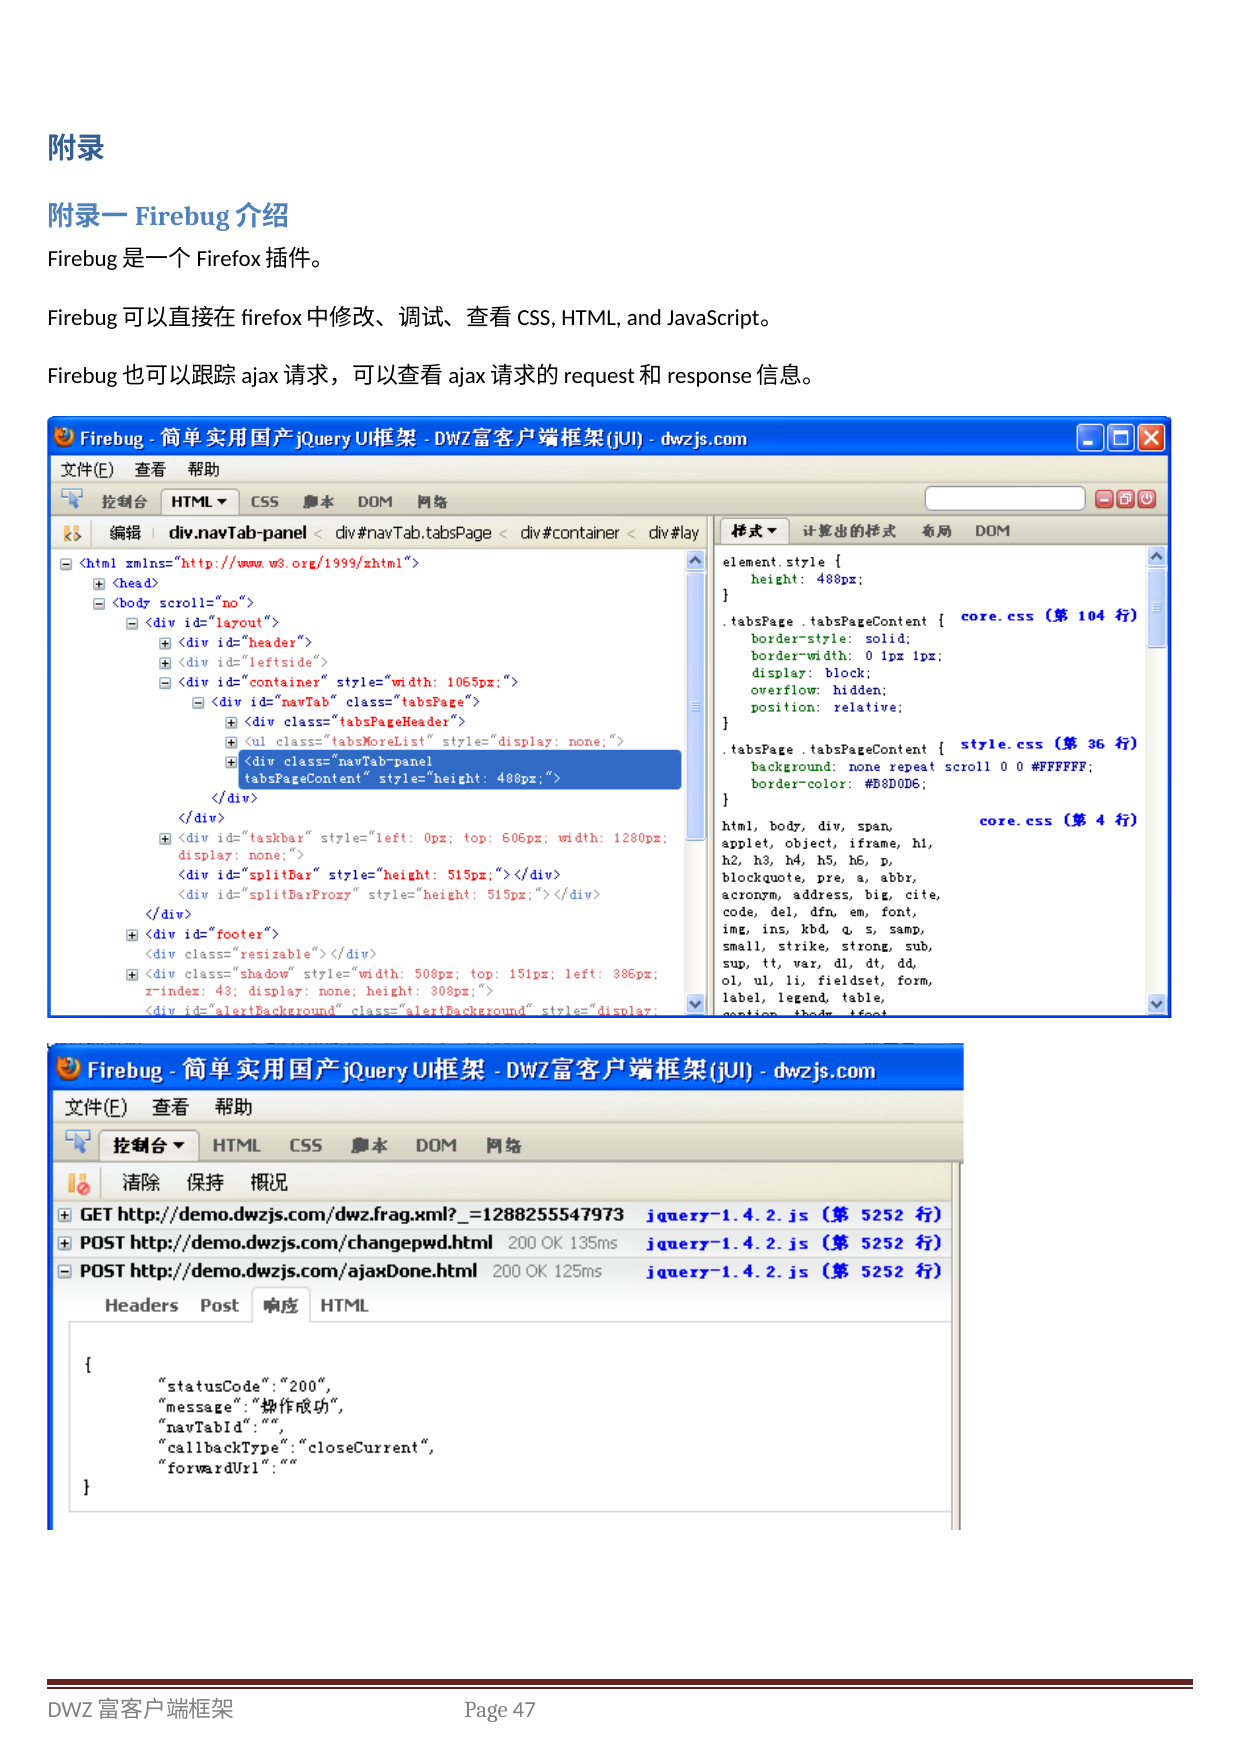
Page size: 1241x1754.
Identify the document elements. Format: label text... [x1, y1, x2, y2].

subtitle 附录 [47, 125, 1193, 167]
subtitle 附录一 Firebug介绍 [47, 194, 1193, 234]
picture [47, 416, 1172, 1018]
text Firebug可以直接在firefox中修改、调试、查看CSS, HTML, and JavaScript。 [47, 298, 1193, 332]
picture [47, 1043, 964, 1530]
text Firebug也可以跟踪ajax请求，可以查看ajax请求的request和response信息。 [47, 357, 1193, 391]
text Firebug 是一个 Firefox插件。 [47, 239, 1193, 273]
